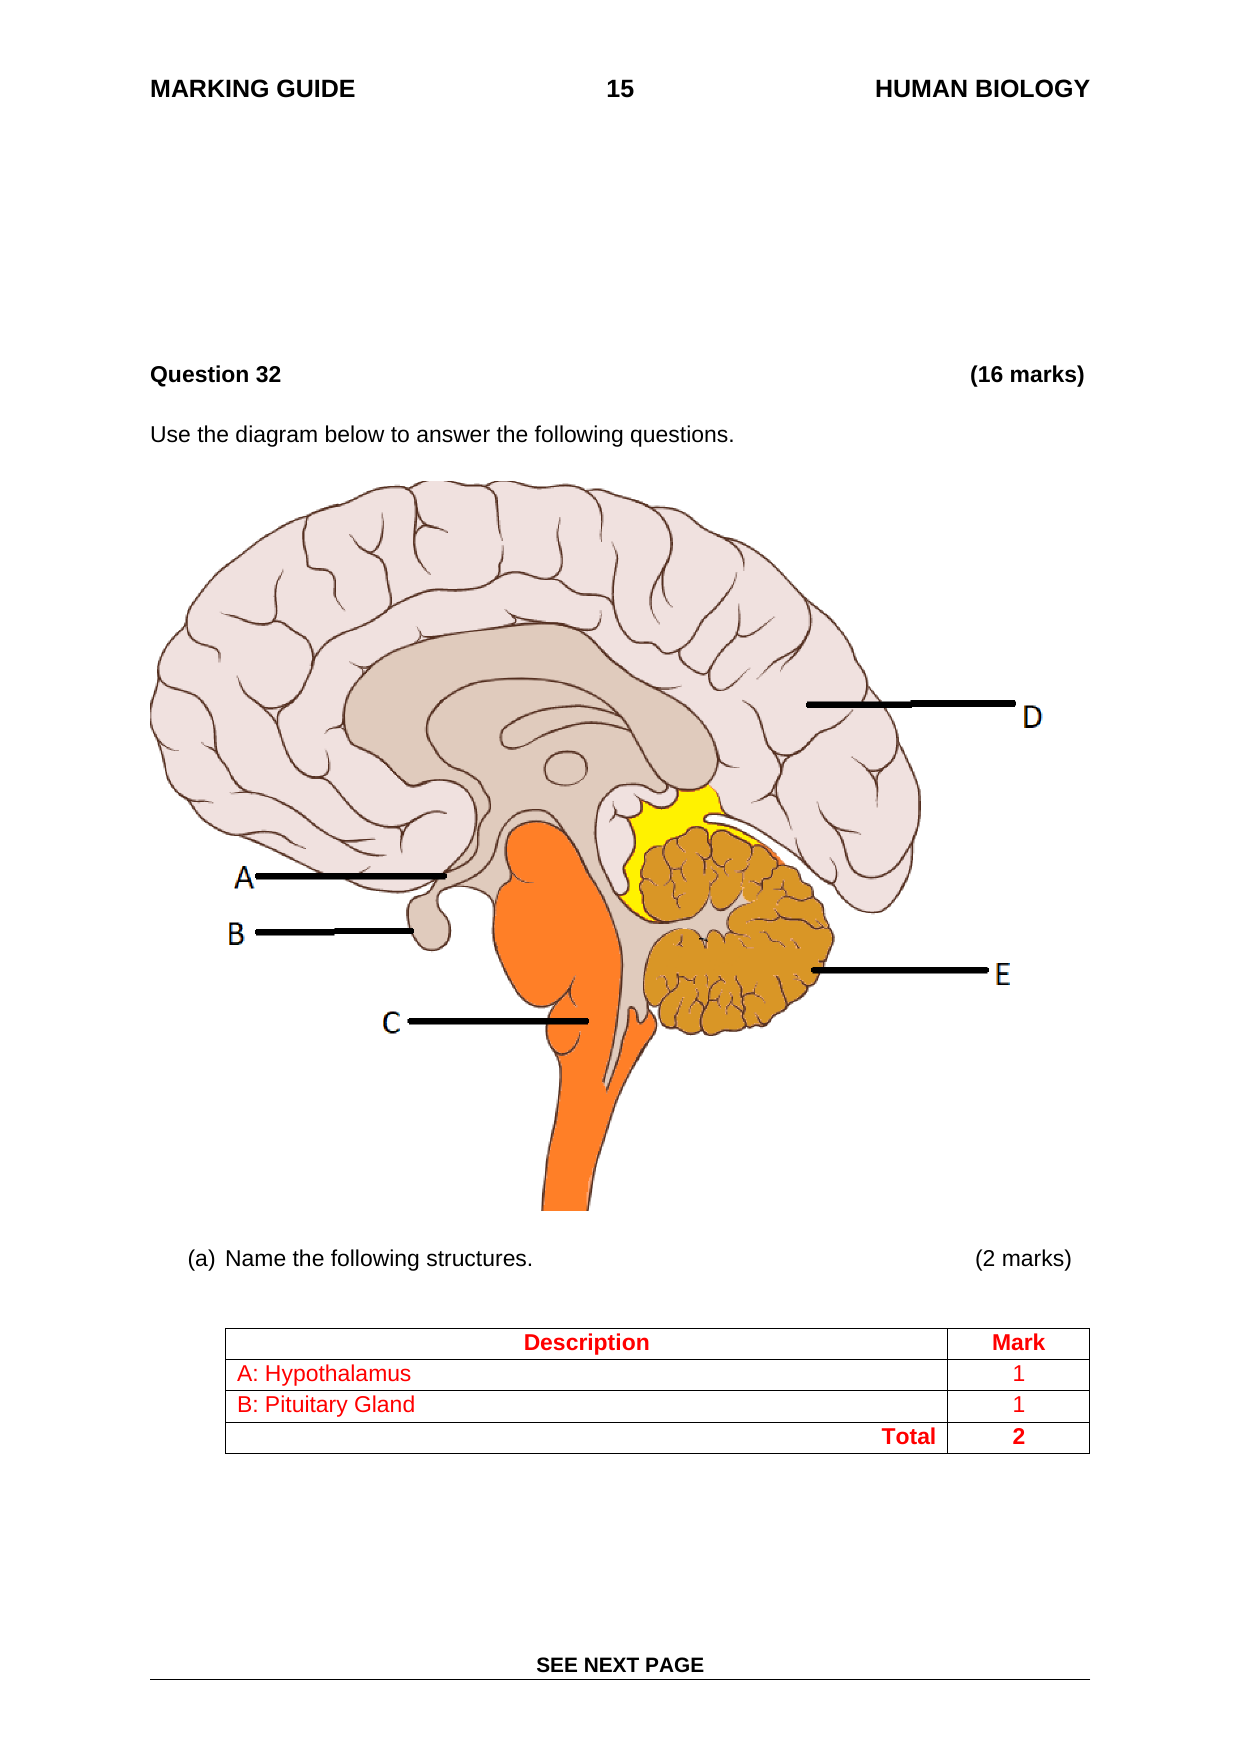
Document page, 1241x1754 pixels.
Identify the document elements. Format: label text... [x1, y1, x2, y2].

text Question 32 (16 marks) [150, 361, 1090, 387]
table_cell 1 [948, 1360, 1089, 1390]
table_cell 1 [948, 1391, 1089, 1422]
text Use the diagram below to answer the following questions. [150, 421, 1090, 448]
table_cell Total [226, 1423, 947, 1453]
table_cell 2 [948, 1423, 1089, 1453]
table_header Description [226, 1329, 947, 1359]
table_cell B: Pituitary Gland [226, 1391, 947, 1422]
table_header Mark [948, 1329, 1089, 1359]
table_cell A: Hypothalamus [226, 1360, 947, 1390]
picture [150, 481, 1091, 1211]
list Name the following structures. (2 marks) [187, 1245, 1090, 1271]
